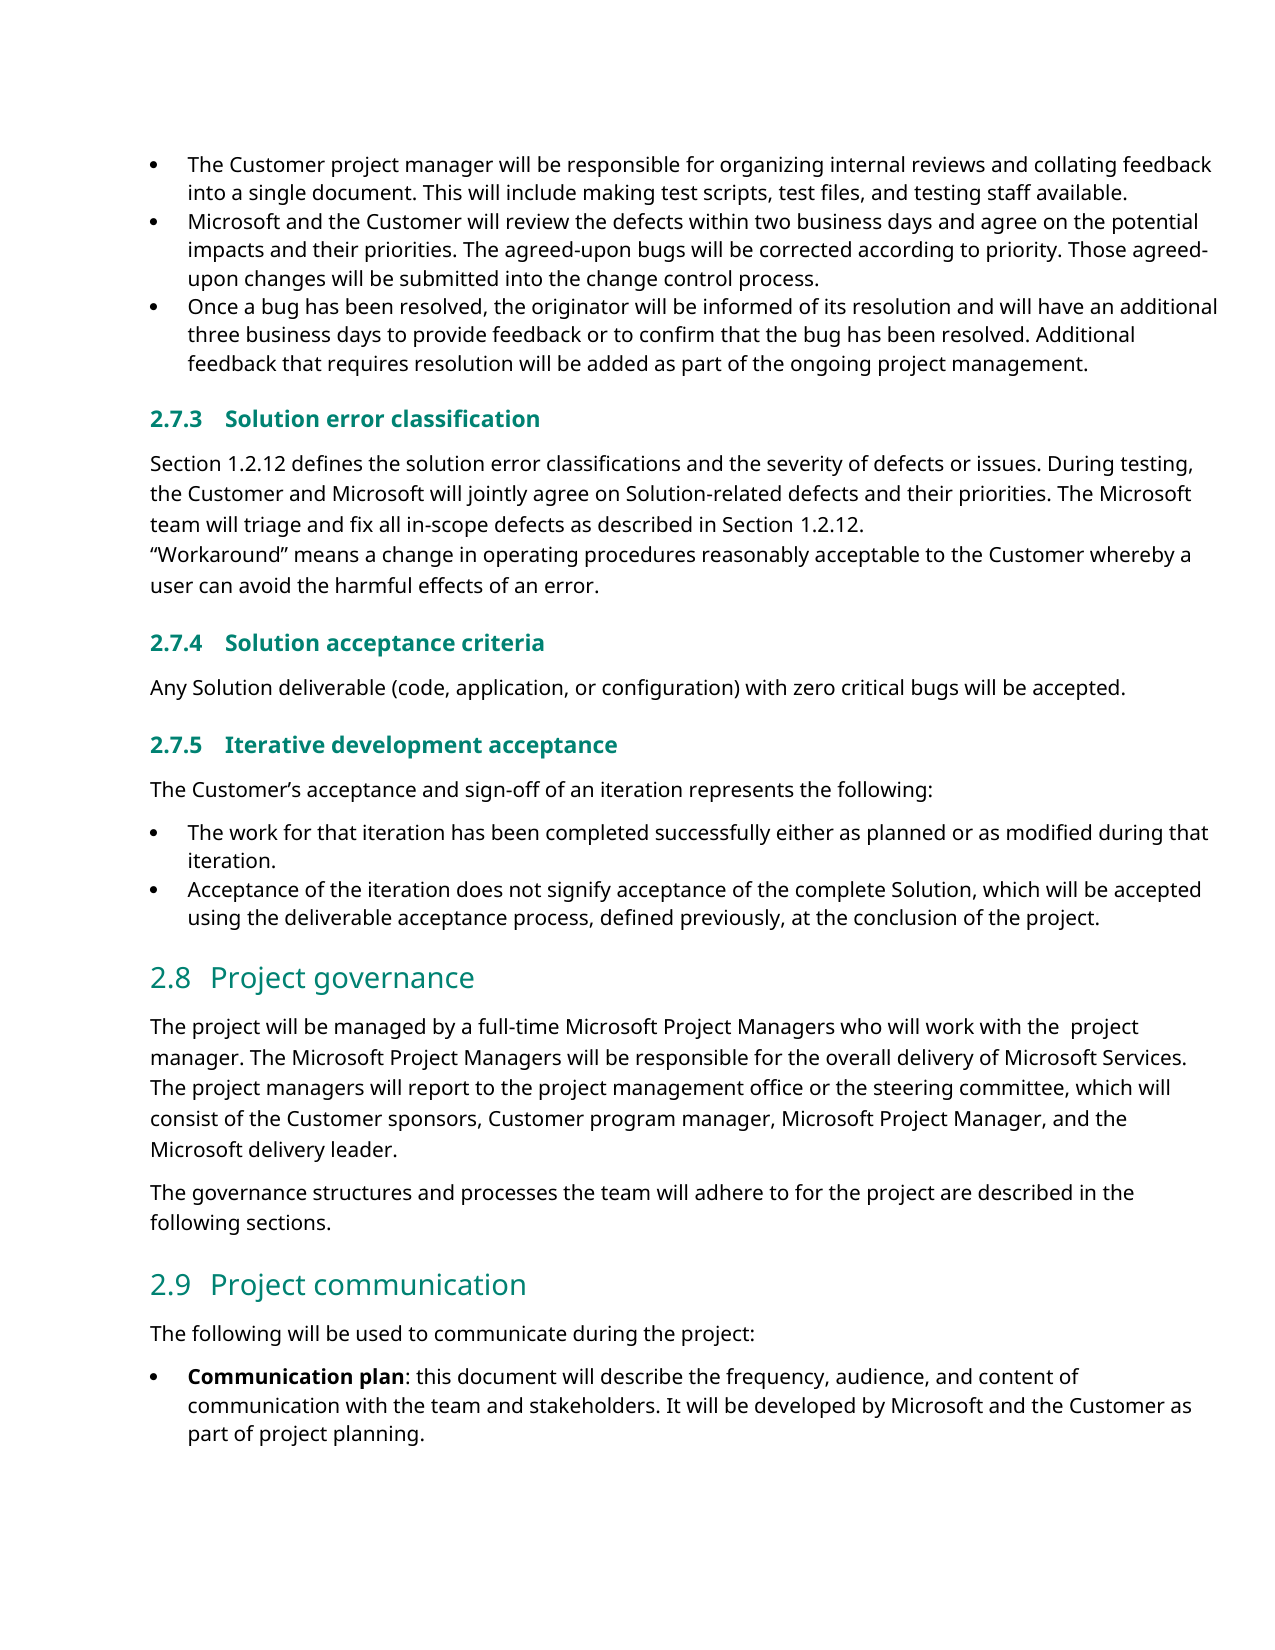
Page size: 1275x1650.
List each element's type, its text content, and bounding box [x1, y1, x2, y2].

text Any Solution deliverable (code, application, or configuration) with zero critical bugs will be accepted. [150, 673, 1220, 702]
text Section 1.2.13 defines the solution error classifications and the severity of defects or issues. During testing, the Customer and Microsoft will jointly agree on Solution-related defects and their priorities. The Microsoft team will triage and fix all in-scope defects as described in Section 1.2.13. [150, 449, 1220, 538]
text The governance structures and processes the team will adhere to for the project are described in the following sections. [150, 1178, 1220, 1237]
list Acceptance of the iteration does not signify acceptance of the complete Solution, which will be accepted using the deliverable acceptance process, defined previously, at the conclusion of the project. [150, 875, 1220, 932]
list The work for that iteration has been completed successfully either as planned or as modified during that iteration. [150, 818, 1220, 875]
list Once a bug has been resolved, the originator will be informed of its resolution and will have an additional three business days to provide feedback or to confirm that the bug has been resolved. Additional feedback that requires resolution will be added as part of the ongoing project management. [150, 292, 1220, 377]
text The Customer’s acceptance and sign-off of an iteration represents the following: [150, 775, 1220, 803]
list Microsoft and the Customer will review the defects within two business days and agree on the potential impacts and their priorities. The agreed-upon bugs will be corrected according to priority. Those agreed-upon changes will be submitted into the change control process. [150, 207, 1220, 292]
subtitle Solution acceptance criteria [150, 627, 1220, 658]
subtitle Project communication [150, 1264, 1220, 1304]
text The following will be used to communicate during the project: [150, 1319, 1220, 1348]
list Communication plan: this document will describe the frequency, audience, and content of communication with the team and stakeholders. It will be developed by Microsoft and the Customer as part of project planning. [150, 1362, 1220, 1448]
list The Customer project manager will be responsible for organizing internal reviews and collating feedback into a single document. This will include making test scripts, test files, and testing staff available. [150, 150, 1220, 207]
text “Workaround” means a change in operating procedures reasonably acceptable to the Customer whereby a user can avoid the harmful effects of an error. [150, 541, 1220, 600]
text The project will be managed by a full-time Microsoft Project Managers who will work with the project manager. The Microsoft Project Managers will be responsible for the overall delivery of Microsoft Services. The project managers will report to the project management office or the steering committee, which will consist of the Customer sponsors, Customer program manager, Microsoft Project Manager, and the Microsoft delivery leader. [150, 1012, 1220, 1163]
subtitle Project governance [150, 957, 1220, 997]
subtitle Iterative development acceptance [150, 729, 1220, 760]
subtitle Solution error classification [150, 402, 1220, 434]
